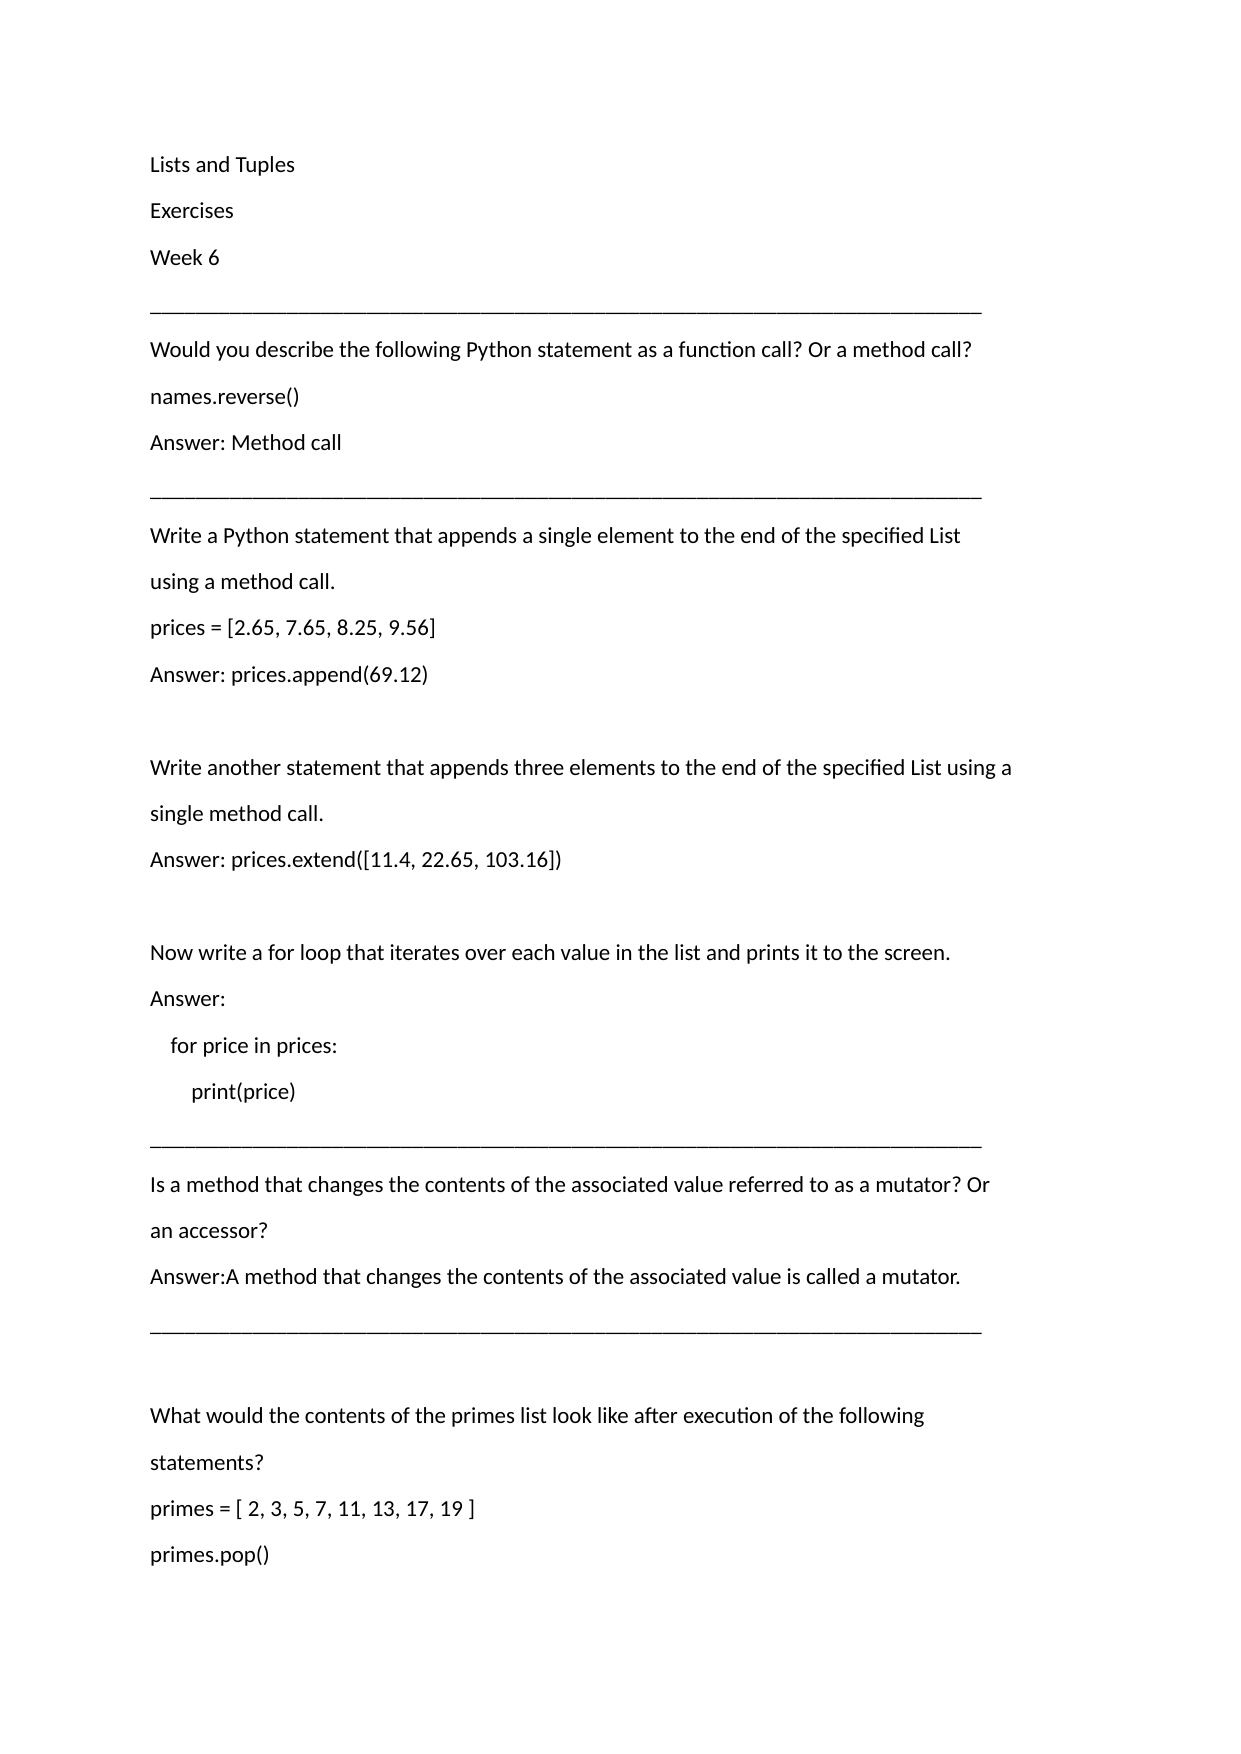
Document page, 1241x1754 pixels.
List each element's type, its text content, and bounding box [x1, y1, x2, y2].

text Answer: prices.extend([11.4, 22.65, 103.16]) [150, 845, 1090, 873]
text using a method call. [150, 567, 1090, 595]
text _________________________________________________________________________ [150, 289, 1090, 317]
text Would you describe the following Python statement as a function call? Or a method call? [150, 335, 1090, 363]
text Write another statement that appends three elements to the end of the specified List using a [150, 753, 1090, 781]
text print(price) [150, 1077, 1090, 1105]
text primes.pop() [150, 1541, 1090, 1569]
text What would the contents of the primes list look like after execution of the following [150, 1402, 1090, 1429]
text an accessor? [150, 1216, 1090, 1244]
text Now write a for loop that iterates over each value in the list and prints it to the screen. [150, 938, 1090, 966]
text Answer:A method that changes the contents of the associated value is called a mutator. [150, 1262, 1090, 1291]
text Write a Python statement that appends a single element to the end of the specified List [150, 521, 1090, 549]
text single method call. [150, 799, 1090, 827]
text Is a method that changes the contents of the associated value referred to as a mutator? Or [150, 1170, 1090, 1198]
text primes = [ 2, 3, 5, 7, 11, 13, 17, 19 ] [150, 1494, 1090, 1522]
text _________________________________________________________________________ [150, 1309, 1090, 1337]
text names.reverse() [150, 382, 1090, 410]
text Week 6 [150, 243, 1090, 271]
text Answer: Method call [150, 428, 1090, 456]
text Answer: [150, 984, 1090, 1012]
text for price in prices: [150, 1031, 1090, 1059]
text _________________________________________________________________________ [150, 474, 1090, 502]
text statements? [150, 1448, 1090, 1476]
text Answer: prices.append(69.12) [150, 660, 1090, 688]
text Lists and Tuples [150, 150, 1090, 178]
text _________________________________________________________________________ [150, 1123, 1090, 1151]
text Exercises [150, 196, 1090, 224]
text prices = [2.65, 7.65, 8.25, 9.56] [150, 613, 1090, 642]
